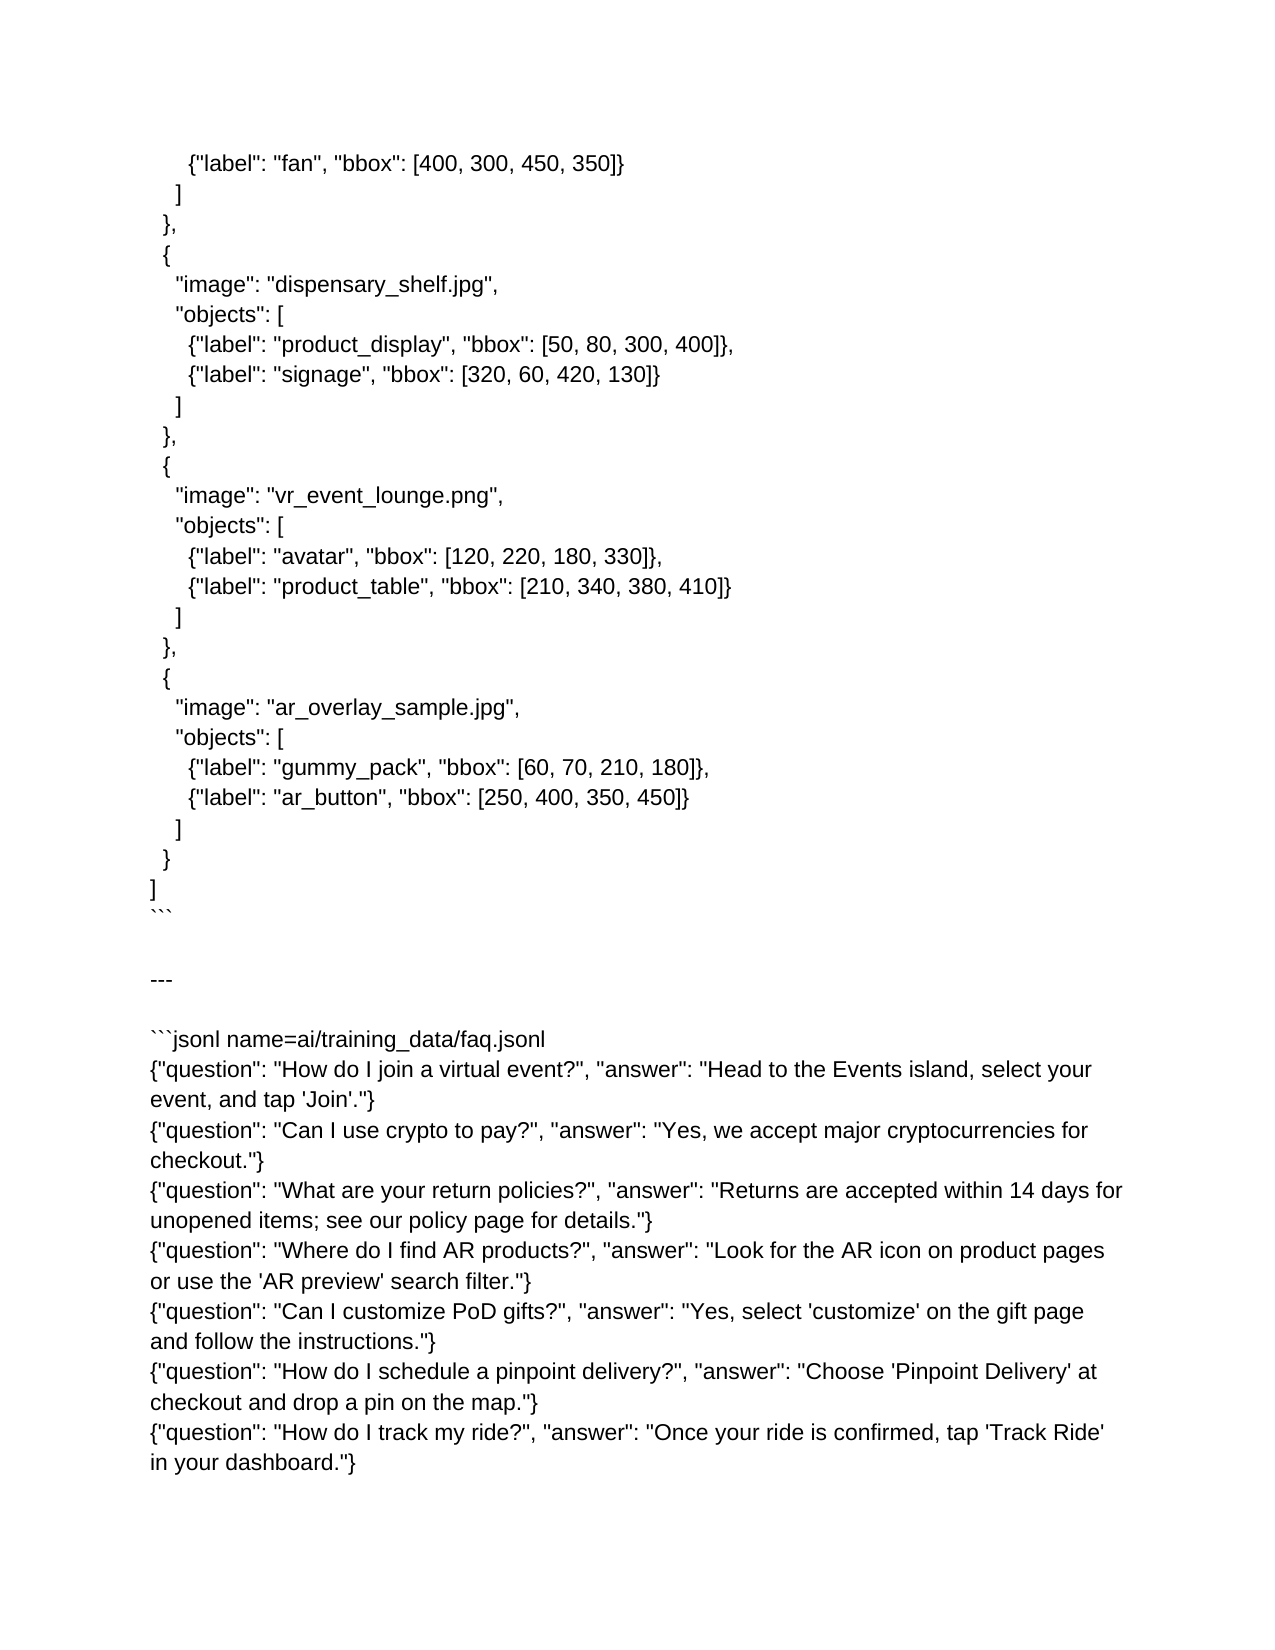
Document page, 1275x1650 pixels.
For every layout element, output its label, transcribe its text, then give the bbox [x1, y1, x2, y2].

text "image": "ar_overlay_sample.jpg", [150, 694, 1125, 720]
text "image": "dispensary_shelf.jpg", [150, 271, 1125, 297]
text { [150, 452, 1125, 478]
text ] [150, 814, 1125, 841]
text {"label": "gummy_pack", "bbox": [60, 70, 210, 180]}, [150, 754, 1125, 781]
text { [150, 663, 1125, 690]
text }, [150, 422, 1125, 448]
text {"question": "Can I use crypto to pay?", "answer": "Yes, we accept major cryptocurrencies for checkout."} [150, 1117, 1125, 1173]
text { [150, 241, 1125, 267]
text {"question": "How do I track my ride?", "answer": "Once your ride is confirmed, tap 'Track Ride' in your dashboard."} [150, 1419, 1125, 1475]
text --- [150, 966, 1125, 992]
text {"label": "signage", "bbox": [320, 60, 420, 130]} [150, 361, 1125, 388]
text ``` [150, 905, 1125, 932]
text {"question": "What are your return policies?", "answer": "Returns are accepted within 14 days for unopened items; see our policy page for details."} [150, 1177, 1125, 1234]
text ] [150, 603, 1125, 629]
text {"label": "product_display", "bbox": [50, 80, 300, 400]}, [150, 331, 1125, 358]
text "objects": [ [150, 512, 1125, 539]
text "objects": [ [150, 301, 1125, 327]
text }, [150, 210, 1125, 237]
text {"question": "How do I join a virtual event?", "answer": "Head to the Events island, select your event, and tap 'Join'."} [150, 1056, 1125, 1113]
text {"label": "ar_button", "bbox": [250, 400, 350, 450]} [150, 784, 1125, 811]
text {"question": "How do I schedule a pinpoint delivery?", "answer": "Choose 'Pinpoint Delivery' at checkout and drop a pin on the map."} [150, 1358, 1125, 1415]
text ] [150, 392, 1125, 418]
text {"question": "Where do I find AR products?", "answer": "Look for the AR icon on product pages or use the 'AR preview' search filter."} [150, 1237, 1125, 1294]
text {"label": "avatar", "bbox": [120, 220, 180, 330]}, [150, 543, 1125, 569]
text ] [150, 180, 1125, 207]
text } [150, 845, 1125, 871]
text {"question": "Can I customize PoD gifts?", "answer": "Yes, select 'customize' on the gift page and follow the instructions."} [150, 1298, 1125, 1354]
text ```jsonl name=ai/training_data/faq.jsonl [150, 1026, 1125, 1052]
text }, [150, 633, 1125, 660]
text "image": "vr_event_lounge.png", [150, 482, 1125, 509]
text {"label": "product_table", "bbox": [210, 340, 380, 410]} [150, 573, 1125, 599]
text "objects": [ [150, 724, 1125, 750]
text ] [150, 875, 1125, 901]
text {"label": "fan", "bbox": [400, 300, 450, 350]} [150, 150, 1125, 176]
